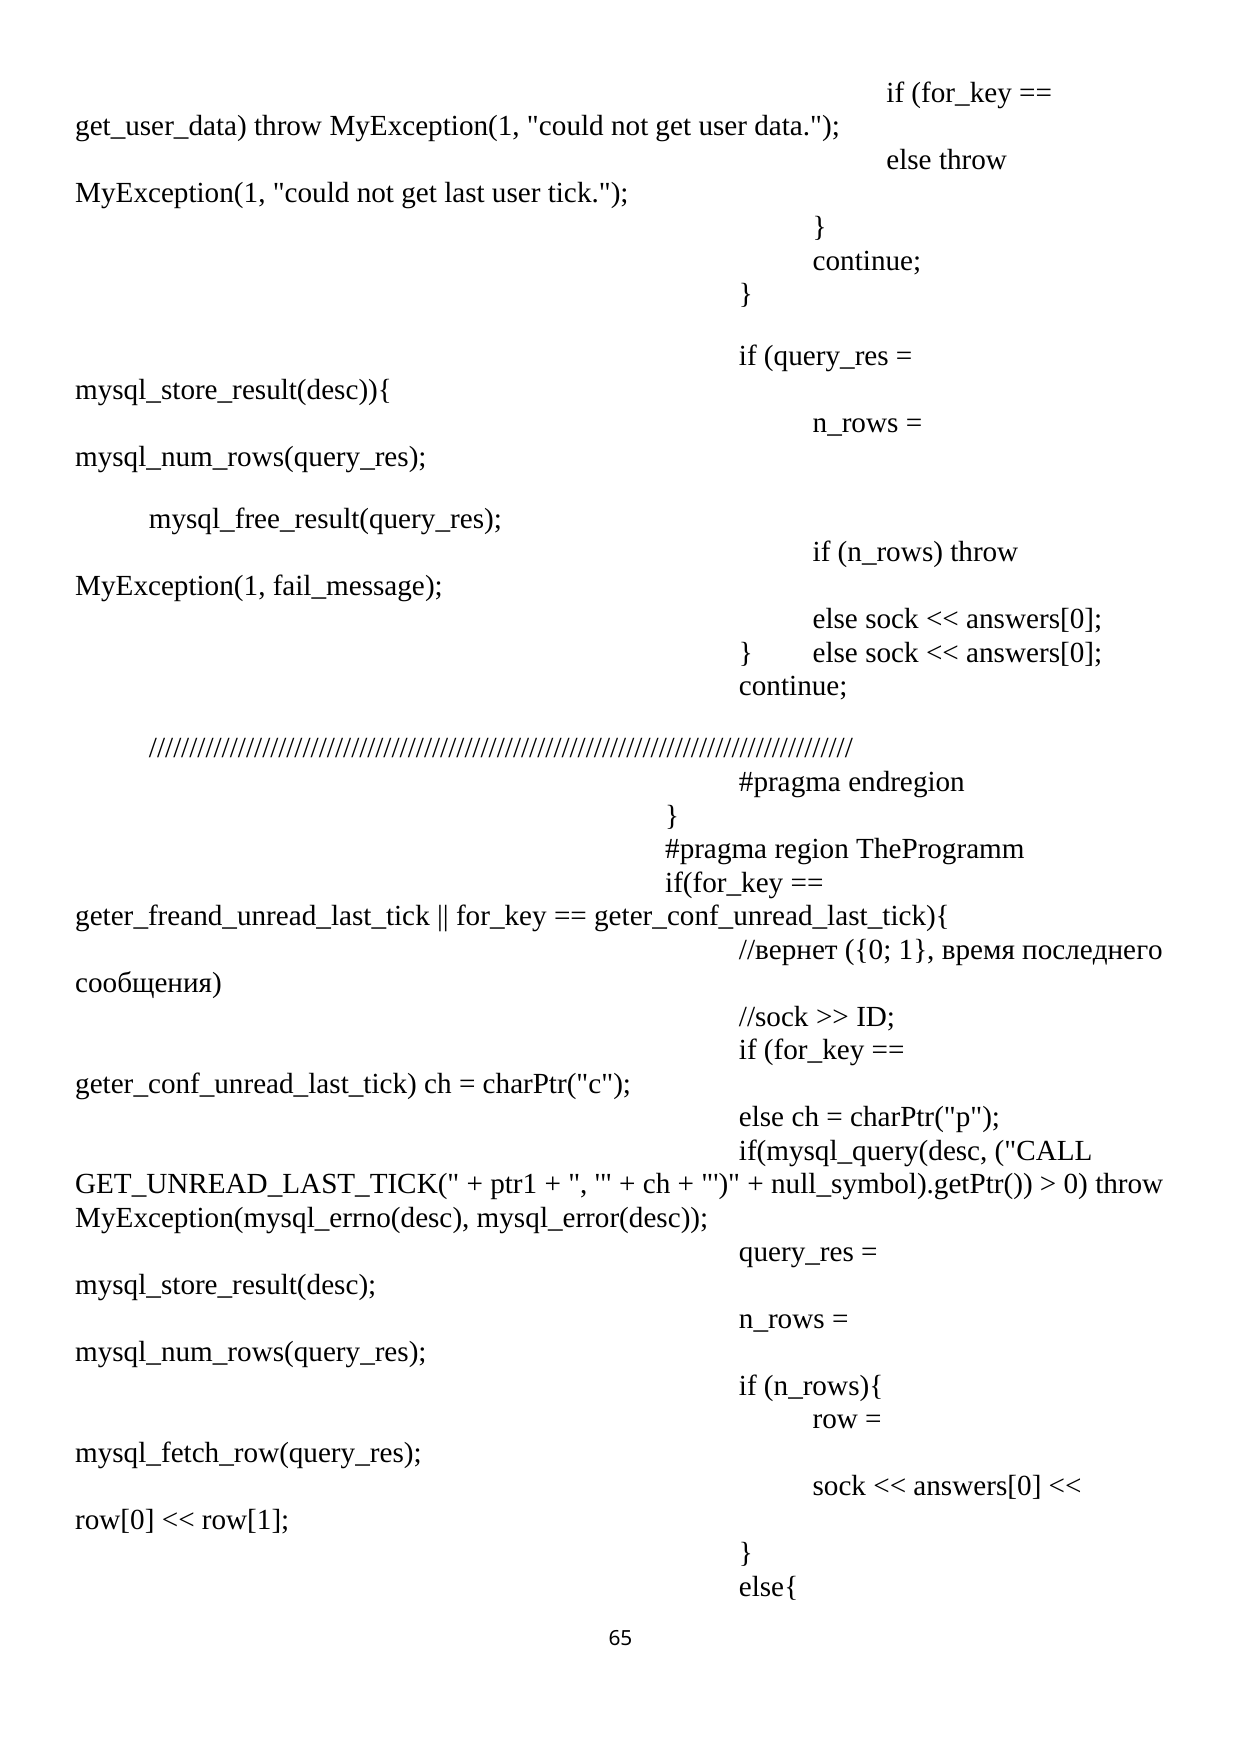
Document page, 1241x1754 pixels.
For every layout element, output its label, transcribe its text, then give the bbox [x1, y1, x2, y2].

text if (n_rows) throw MyException(1, fail_message); [75, 534, 1165, 601]
text } else sock << answers[0]; [75, 635, 1165, 668]
text //вернет ({0; 1}, время последнего сообщения) [75, 932, 1165, 999]
text continue; [75, 243, 1165, 276]
text #pragma endregion [75, 764, 1165, 798]
text if (query_res = mysql_store_result(desc)){ [75, 338, 1165, 405]
text } [75, 209, 1165, 243]
text n_rows = mysql_num_rows(query_res); [75, 405, 1165, 472]
text else throw MyException(1, "could not get last user tick."); [75, 142, 1165, 209]
text //sock >> ID; [75, 999, 1165, 1032]
text #pragma region TheProgramm [75, 831, 1165, 865]
text sock << answers[0] << row[0] << row[1]; [75, 1468, 1165, 1536]
text else ch = charPtr("p"); [75, 1099, 1165, 1133]
text n_rows = mysql_num_rows(query_res); [75, 1301, 1165, 1368]
text } [75, 798, 1165, 831]
text if (n_rows){ [75, 1368, 1165, 1401]
text row = mysql_fetch_row(query_res); [75, 1401, 1165, 1468]
text /////////////////////////////////////////////////////////////////////////////////////// [75, 702, 1165, 764]
text if(for_key == geter_freand_unread_last_tick || for_key == geter_conf_unread_last_tick){ [75, 865, 1165, 932]
text mysql_free_result(query_res); [75, 472, 1165, 534]
text query_res = mysql_store_result(desc); [75, 1234, 1165, 1301]
text if (for_key == get_user_data) throw MyException(1, "could not get user data."); [75, 75, 1165, 142]
text else sock << answers[0]; [75, 601, 1165, 635]
text } [75, 1536, 1165, 1569]
text } [75, 276, 1165, 310]
text if (for_key == geter_conf_unread_last_tick) ch = charPtr("c"); [75, 1032, 1165, 1099]
text else{ [75, 1569, 1165, 1603]
text if(mysql_query(desc, ("CALL GET_UNREAD_LAST_TICK(" + ptr1 + ", '" + ch + "')" + null_symbol).getPtr()) > 0) throw MyException(mysql_errno(desc), mysql_error(desc)); [75, 1133, 1165, 1234]
text continue; [75, 668, 1165, 702]
